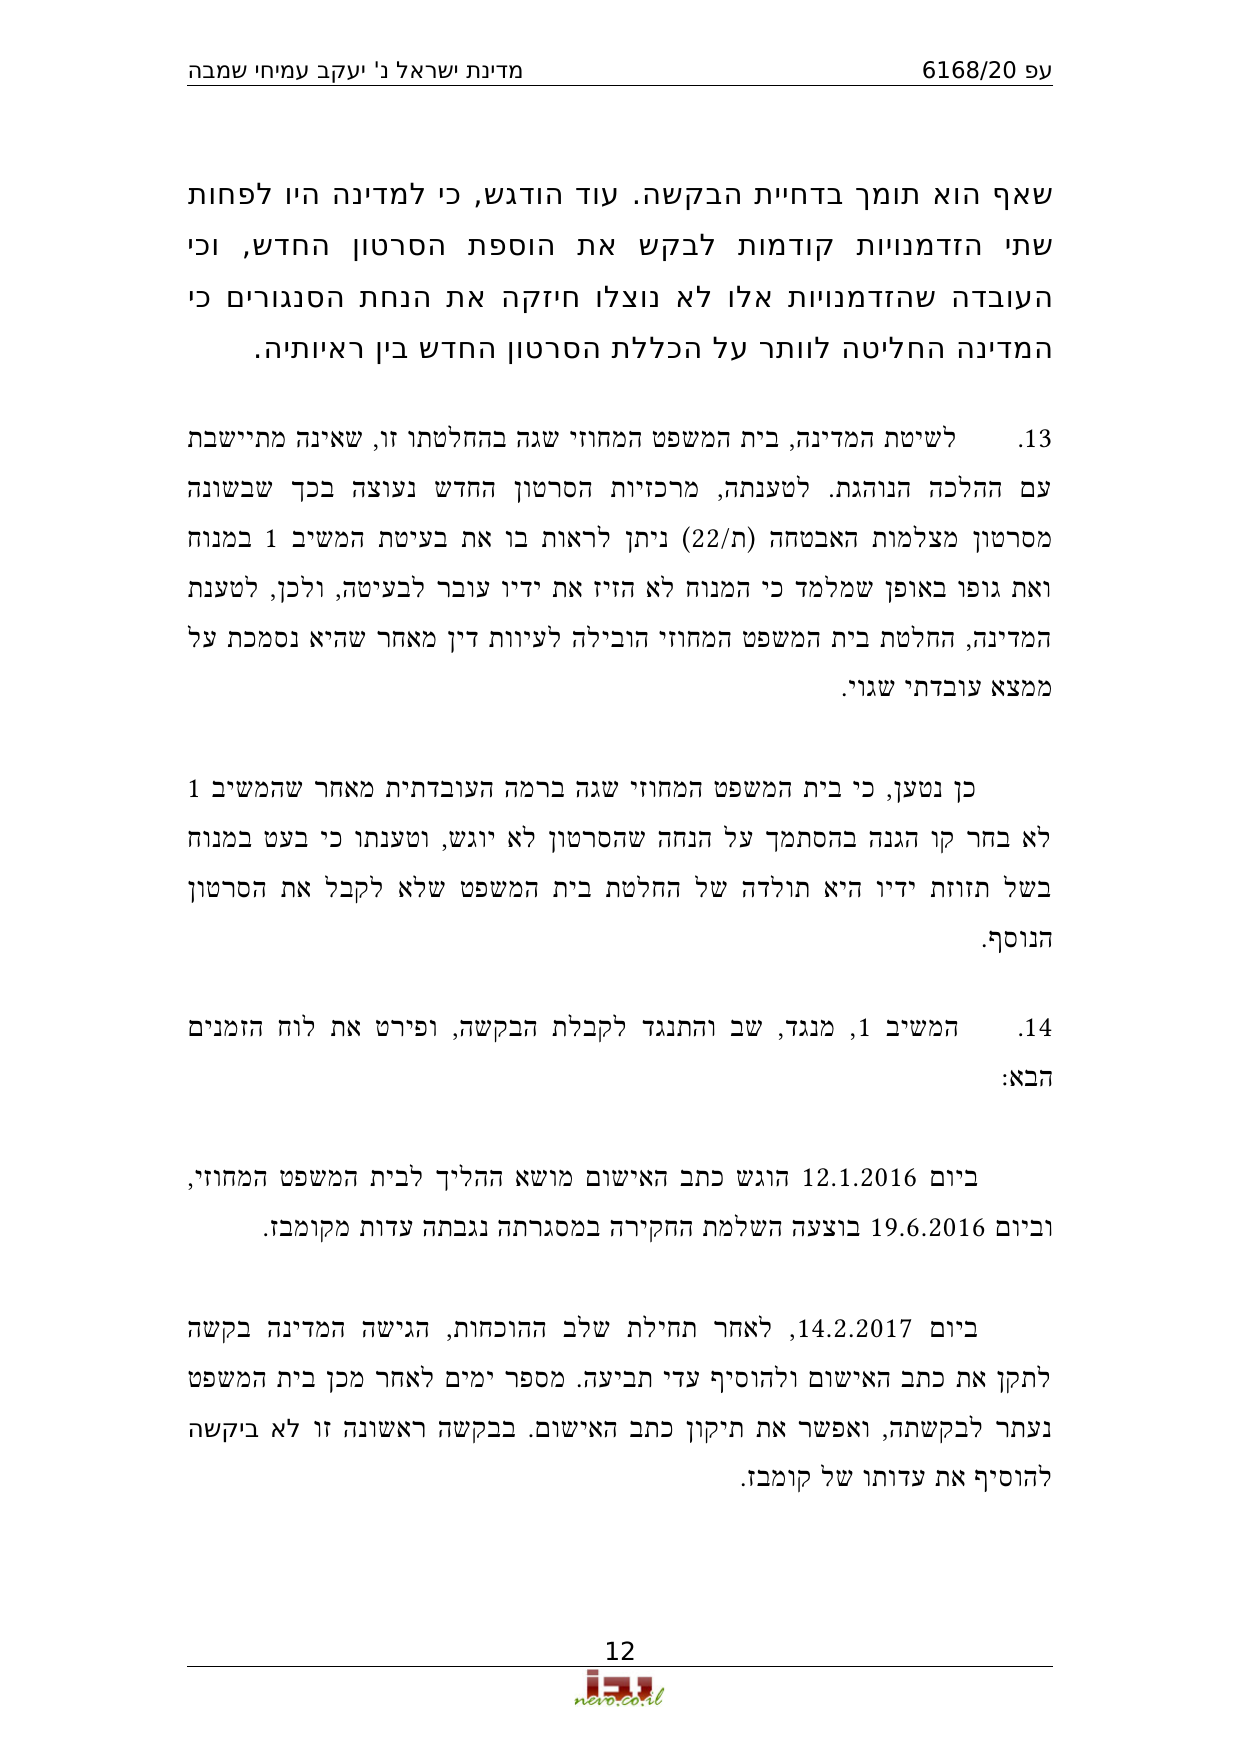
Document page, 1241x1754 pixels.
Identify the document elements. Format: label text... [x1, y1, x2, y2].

list ביום 14.2.2017, לאחר תחילת שלב ההוכחות, הגישה המדינה בקשה לתקן את כתב האישום ולהוסיף עדי תביעה. מספר ימים לאחר מכן בית המשפט נעתר לבקשתה, ואפשר את תיקון כתב האישום. בבקשה ראשונה זו לא ביקשה להוסיף את עדותו של קומבז. [187, 1311, 1053, 1494]
picture [574, 1669, 666, 1707]
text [187, 177, 1053, 365]
list לשיטת המדינה, בית המשפט המחוזי שגה בהחלטתו זו, שאינה מתיישבת עם ההלכה הנוהגת. לטענתה, מרכזיות הסרטון החדש נעוצה בכך שבשונה מסרטון מצלמות האבטחה (ת/22) ניתן לראות בו את בעיטת המשיב 1 במנוח ואת גופו באופן שמלמד כי המנוח לא הזיז את ידיו עובר לבעיטה, ולכן, לטענת המדינה, החלטת בית המשפט המחוזי הובילה לעיוות דין מאחר שהיא נסמכת על ממצא עובדתי שגוי. [187, 422, 1053, 704]
list המשיב 1, מנגד, שב והתנגד לקבלת הבקשה, ופירט את לוח הזמנים הבא: [187, 1010, 1053, 1093]
list ביום 12.1.2016 הוגש כתב האישום מושא ההליך לבית המשפט המחוזי, וביום 19.6.2016 בוצעה השלמת החקירה במסגרתה נגבתה עדות מקומבז. [187, 1161, 1053, 1244]
list כן נטען, כי בית המשפט המחוזי שגה ברמה העובדתית מאחר שהמשיב 1 לא בחר קו הגנה בהסתמך על הנחה שהסרטון לא יוגש, וטענתו כי בעט במנוח בשל תזוזת ידיו היא תולדה של החלטת בית המשפט שלא לקבל את הסרטון הנוסף. [187, 772, 1053, 954]
